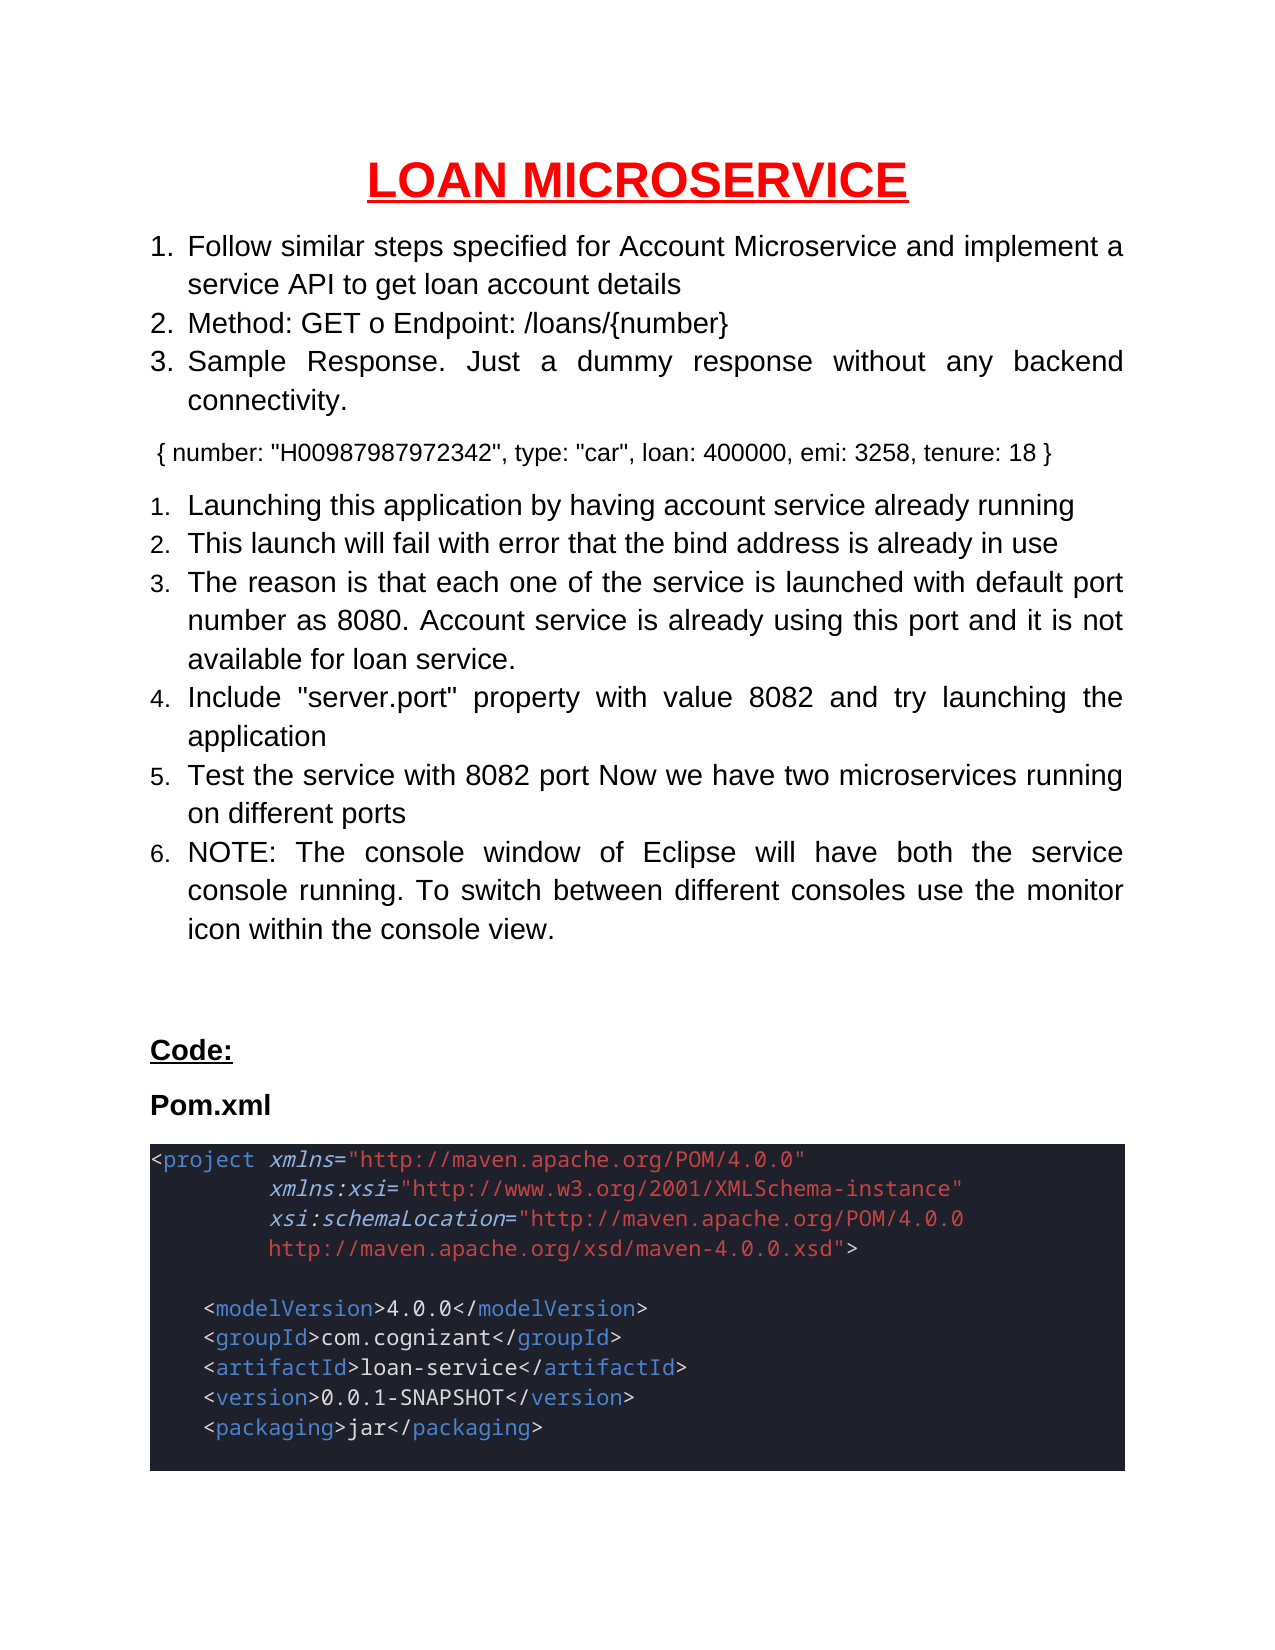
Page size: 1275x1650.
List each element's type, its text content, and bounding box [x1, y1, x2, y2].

text <modelVersion>4.0.0</modelVersion> [150, 1293, 1125, 1322]
list The reason is that each one of the service is launched with default port number as 8080. Account service is already using this port and it is not available for loan service. [150, 565, 1125, 676]
text <artifactId>loan-service</artifactId> [150, 1352, 1125, 1382]
text <project xmlns="http://maven.apache.org/POM/4.0.0" [150, 1144, 1125, 1173]
text <version>0.0.1-SNAPSHOT</version> [150, 1382, 1125, 1412]
text <packaging>jar</packaging> [150, 1412, 1125, 1442]
list Follow similar steps specified for Account Microservice and implement a service API to get loan account details [150, 229, 1125, 301]
text xsi:schemaLocation="http://maven.apache.org/POM/4.0.0 [150, 1203, 1125, 1233]
text xmlns:xsi="http://www.w3.org/2001/XMLSchema-instance" [150, 1173, 1125, 1203]
list Launching this application by having account service already running [150, 488, 1125, 521]
text { number: "H00987987972342", type: "car", loan: 400000, emi: 3258, tenure: 18 } [150, 438, 1125, 467]
list Method: GET o Endpoint: /loans/{number} [150, 306, 1125, 339]
text <groupId>com.cognizant</groupId> [150, 1322, 1125, 1352]
list Include "server.port" property with value 8082 and try launching the application [150, 681, 1125, 753]
list NOTE: The console window of Eclipse will have both the service console running. To switch between different consoles use the monitor icon within the console view. [150, 835, 1125, 945]
list This launch will fail with error that the bind address is already in use [150, 526, 1125, 560]
text http://maven.apache.org/xsd/maven-4.0.0.xsd"> [150, 1233, 1125, 1263]
text Code: [150, 1033, 1125, 1067]
text Pom.xml [150, 1088, 1125, 1122]
list Sample Response. Just a dummy response without any backend connectivity. [150, 344, 1125, 416]
text LOAN MICROSERVICE [150, 150, 1125, 207]
list Test the service with 8082 port Now we have two microservices running on different ports [150, 758, 1125, 830]
